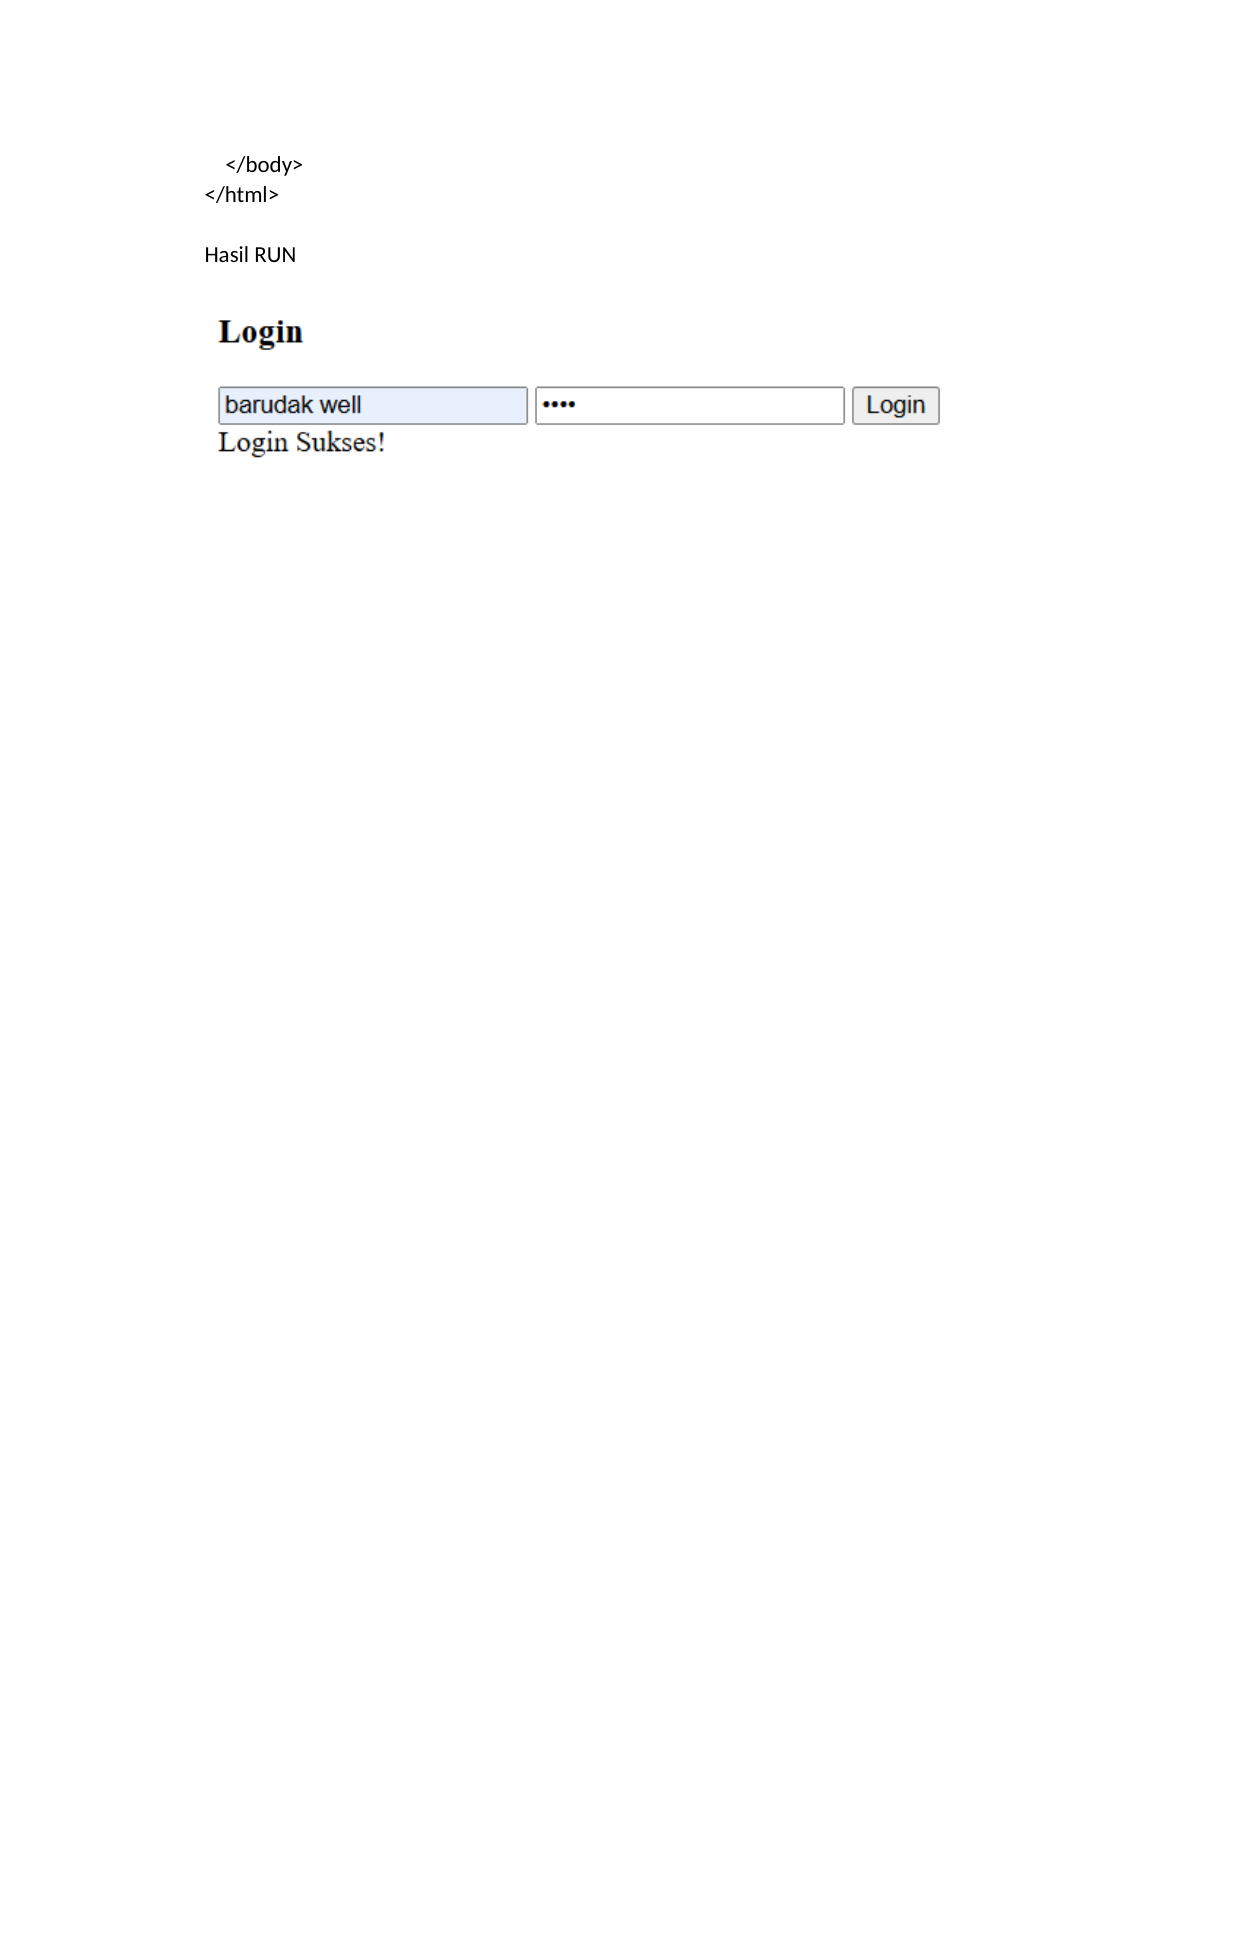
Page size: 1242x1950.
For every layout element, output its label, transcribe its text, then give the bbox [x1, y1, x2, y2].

picture [204, 301, 1127, 503]
list </body> [204, 150, 1051, 178]
list Hasil RUN [204, 241, 1051, 269]
list </html> [204, 180, 1051, 208]
